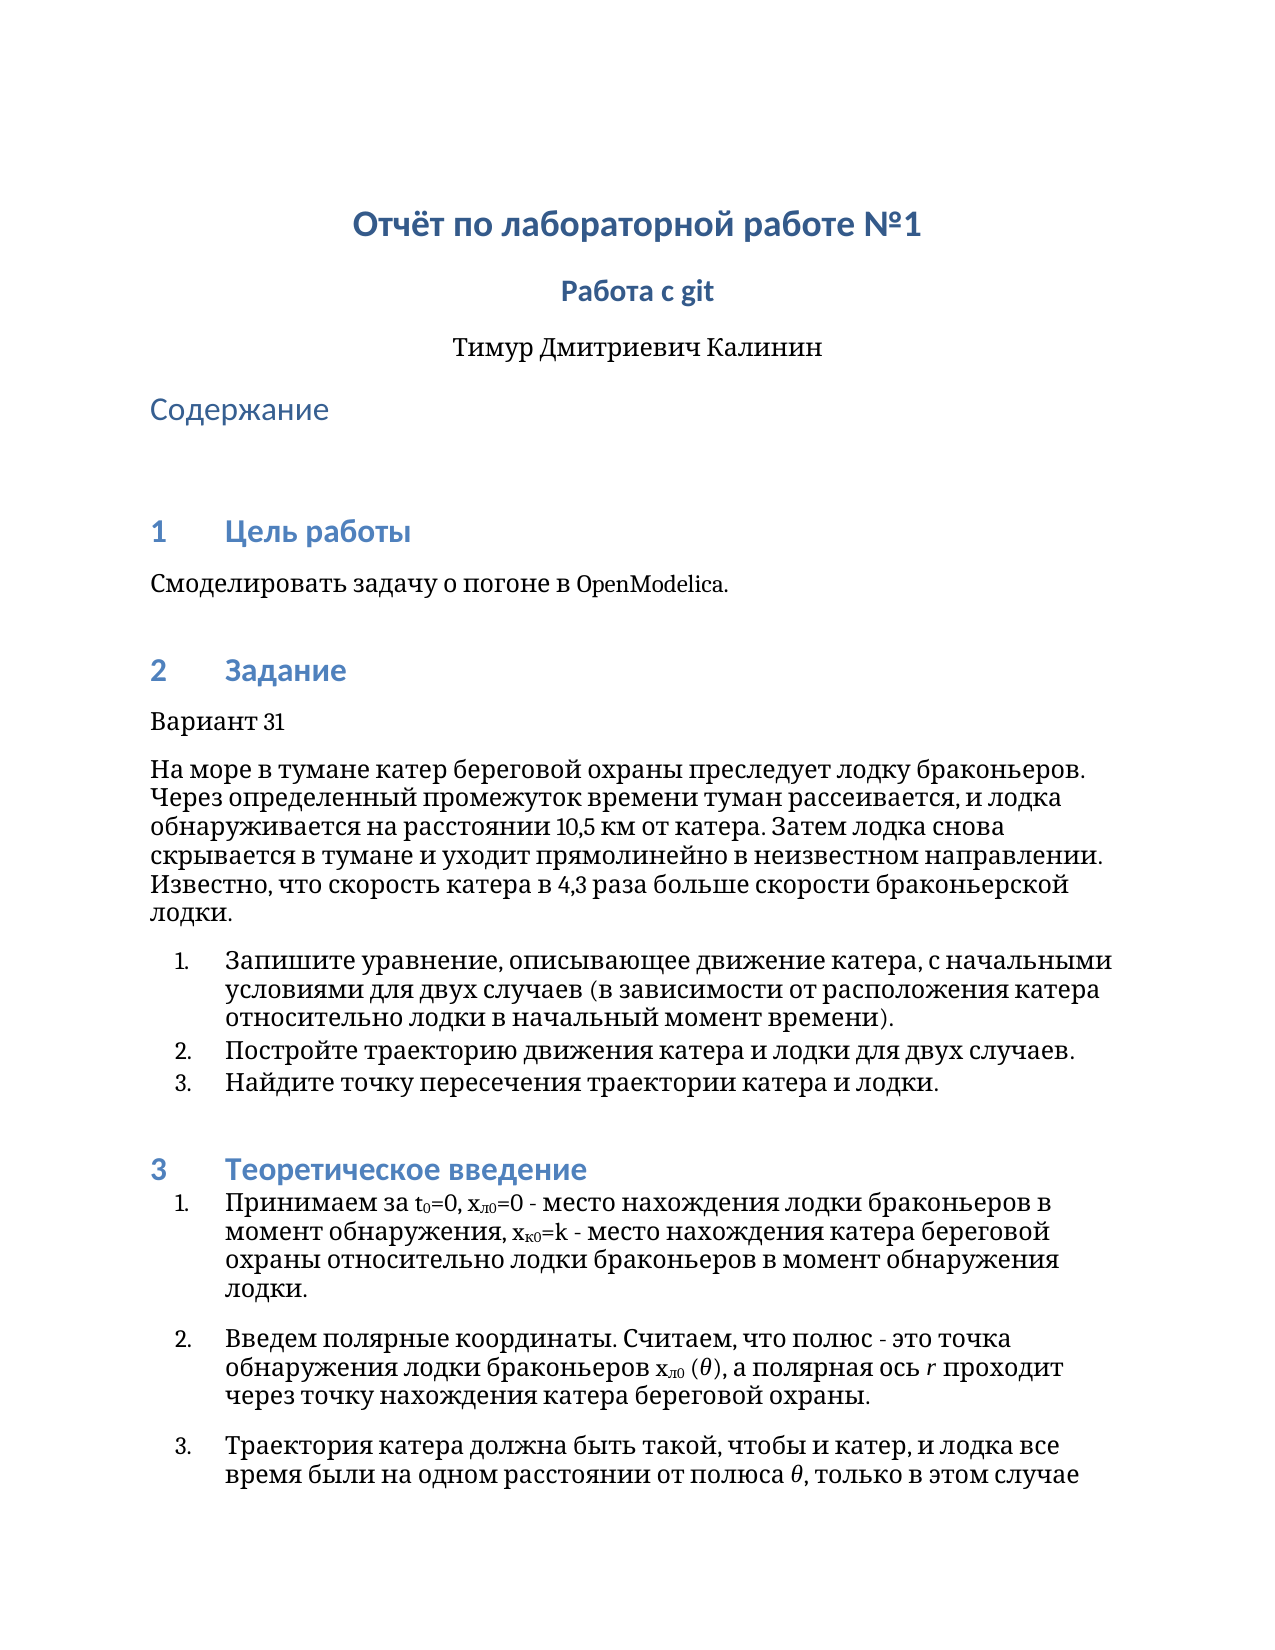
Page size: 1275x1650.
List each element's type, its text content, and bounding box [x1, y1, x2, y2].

subtitle 2 Задание [150, 649, 1125, 689]
text Смоделировать задачу о погоне в OpenModelica. [150, 570, 1125, 599]
text Тимур Дмитриевич Калинин [150, 334, 1125, 363]
text Вариант 31 [150, 708, 1125, 737]
subtitle Работа с git [150, 271, 1125, 309]
list Введем полярные координаты. Считаем, что полюс - это точка обнаружения лодки браконьеров xл0 (), а полярная ось проходит через точку нахождения катера береговой охраны. [175, 1325, 1125, 1411]
subtitle 1 Цель работы [150, 510, 1125, 551]
list Принимаем за t0=0, xл0=0 - место нахождения лодки браконьеров в момент обнаружения, xк0=k - место нахождения катера береговой охраны относительно лодки браконьеров в момент обнаружения лодки. [175, 1189, 1125, 1304]
text На море в тумане катер береговой охраны преследует лодку браконьеров. Через определенный промежуток времени туман рассеивается, и лодка обнаруживается на расстоянии 10,5 км от катера. Затем лодка снова скрывается в тумане и уходит прямолинейно в неизвестном направлении. Известно, что скорость катера в 4,3 раза больше скорости браконьерской лодки. [150, 756, 1125, 928]
subtitle 3 Теоретическое введение [150, 1148, 1125, 1189]
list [175, 1432, 1125, 1489]
list Запишите уравнение, описывающее движение катера, с начальными условиями для двух случаев (в зависимости от расположения катера относительно лодки в начальный момент времени). [175, 947, 1125, 1033]
list Найдите точку пересечения траектории катера и лодки. [175, 1069, 1125, 1098]
title Отчёт по лабораторной работе №1 [150, 200, 1125, 246]
list Постройте траекторию движения катера и лодки для двух случаев. [175, 1037, 1125, 1066]
